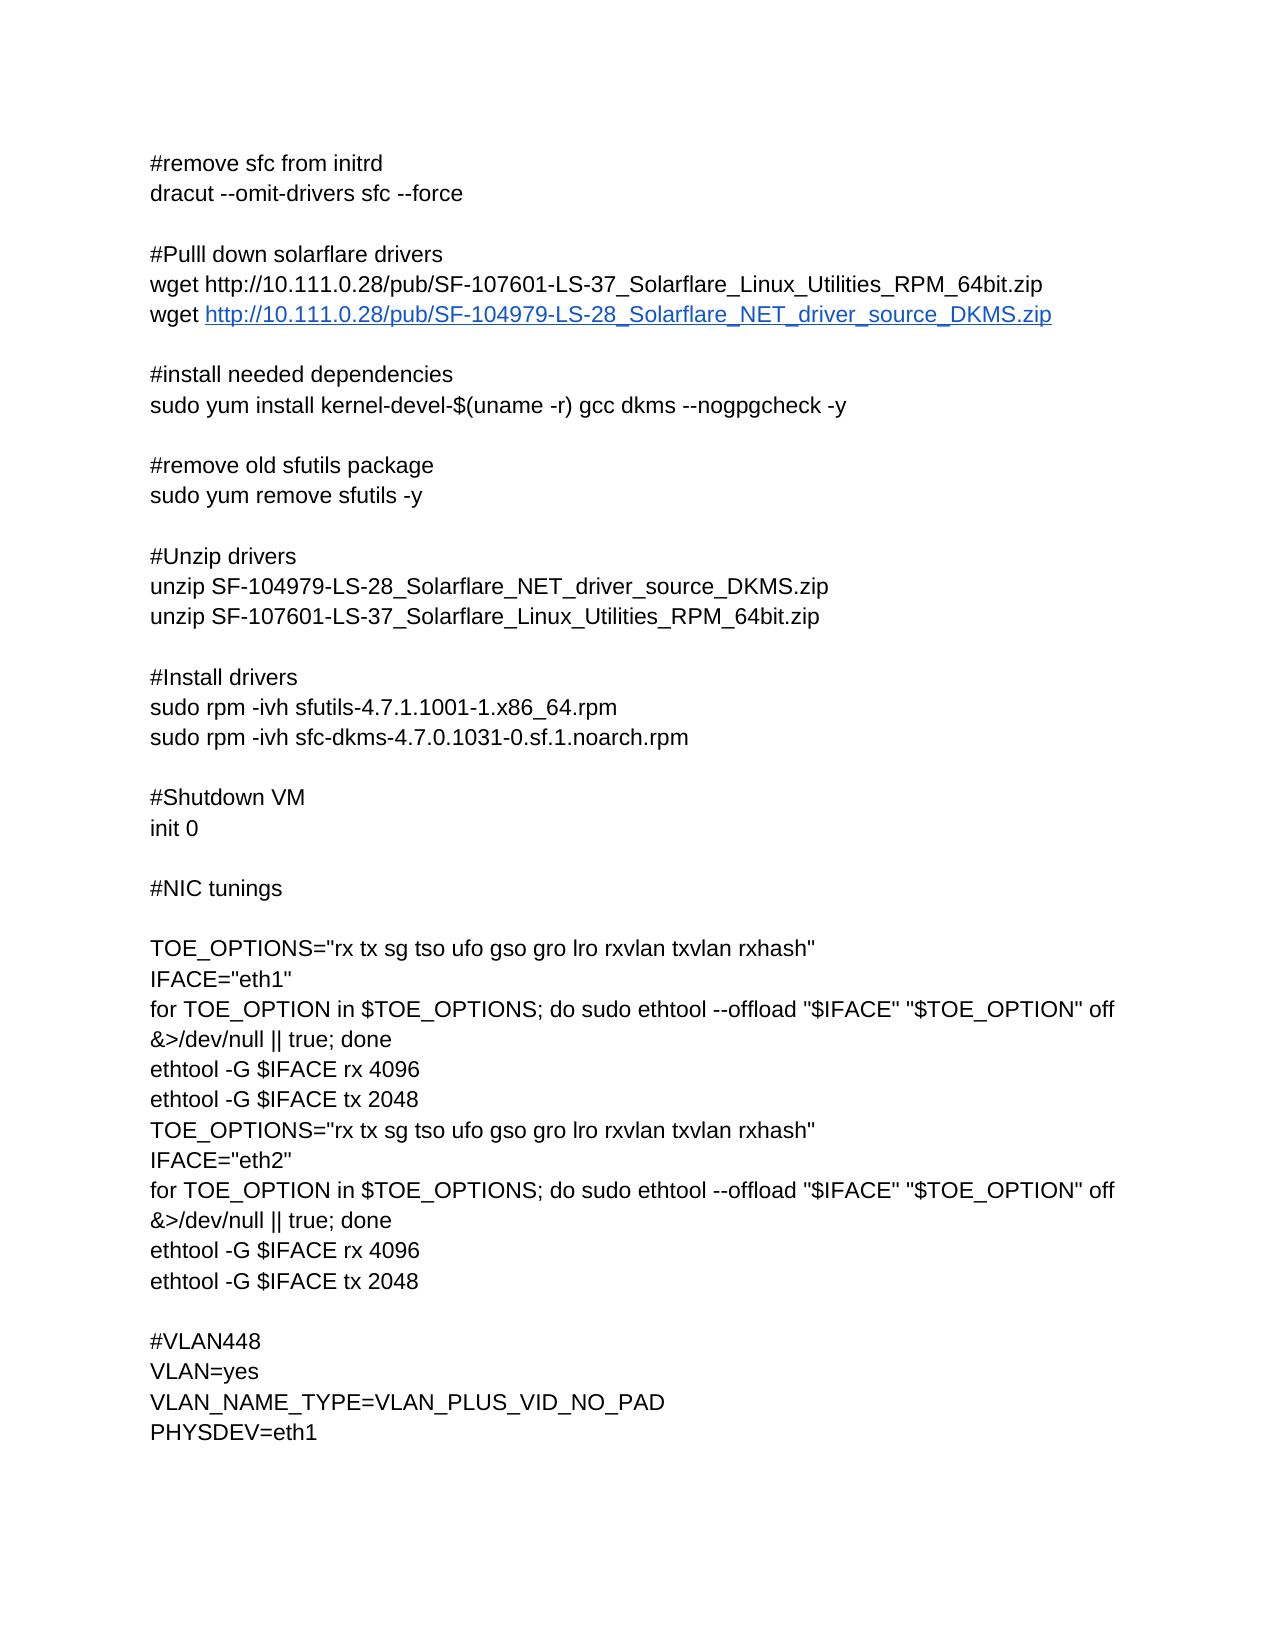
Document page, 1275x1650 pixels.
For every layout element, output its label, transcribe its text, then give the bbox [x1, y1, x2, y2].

text ethtool -G $IFACE rx 4096 [150, 1056, 1125, 1083]
text ethtool -G $IFACE rx 4096 [150, 1237, 1125, 1264]
text unzip SF-107601-LS-37_Solarflare_Linux_Utilities_RPM_64bit.zip [150, 603, 1125, 629]
text #Unzip drivers [150, 543, 1125, 569]
text init 0 [150, 814, 1125, 841]
text IFACE="eth1" [150, 966, 1125, 992]
text TOE_OPTIONS="rx tx sg tso ufo gso gro lro rxvlan txvlan rxhash" [150, 1117, 1125, 1143]
text VLAN=yes [150, 1358, 1125, 1385]
text ethtool -G $IFACE tx 2048 [150, 1086, 1125, 1113]
text #install needed dependencies [150, 361, 1125, 388]
text #NIC tunings [150, 875, 1125, 901]
text for TOE_OPTION in $TOE_OPTIONS; do sudo ethtool --offload "$IFACE" "$TOE_OPTION" off &>/dev/null || true; done [150, 996, 1125, 1052]
text for TOE_OPTION in $TOE_OPTIONS; do sudo ethtool --offload "$IFACE" "$TOE_OPTION" off &>/dev/null || true; done [150, 1177, 1125, 1234]
text #Install drivers [150, 663, 1125, 690]
text sudo yum install kernel-devel-$(uname -r) gcc dkms --nogpgcheck -y [150, 392, 1125, 418]
text dracut --omit-drivers sfc --force [150, 180, 1125, 207]
text #Pulll down solarflare drivers [150, 241, 1125, 267]
text #VLAN448 [150, 1328, 1125, 1354]
text sudo yum remove sfutils -y [150, 482, 1125, 509]
text sudo rpm -ivh sfc-dkms-4.7.0.1031-0.sf.1.noarch.rpm [150, 724, 1125, 750]
text TOE_OPTIONS="rx tx sg tso ufo gso gro lro rxvlan txvlan rxhash" [150, 935, 1125, 962]
text wget http://10.111.0.28/pub/SF-107601-LS-37_Solarflare_Linux_Utilities_RPM_64bit.zip [150, 271, 1125, 297]
text #remove sfc from initrd [150, 150, 1125, 176]
text sudo rpm -ivh sfutils-4.7.1.1001-1.x86_64.rpm [150, 694, 1125, 720]
text #Shutdown VM [150, 784, 1125, 811]
text VLAN_NAME_TYPE=VLAN_PLUS_VID_NO_PAD [150, 1388, 1125, 1415]
text IFACE="eth2" [150, 1147, 1125, 1173]
text #remove old sfutils package [150, 452, 1125, 478]
text ethtool -G $IFACE tx 2048 [150, 1268, 1125, 1294]
text PHYSDEV=eth1 [150, 1419, 1125, 1445]
text wget http://10.111.0.28/pub/SF-104979-LS-28_Solarflare_NET_driver_source_DKMS.zip [150, 301, 1125, 327]
text unzip SF-104979-LS-28_Solarflare_NET_driver_source_DKMS.zip [150, 573, 1125, 599]
